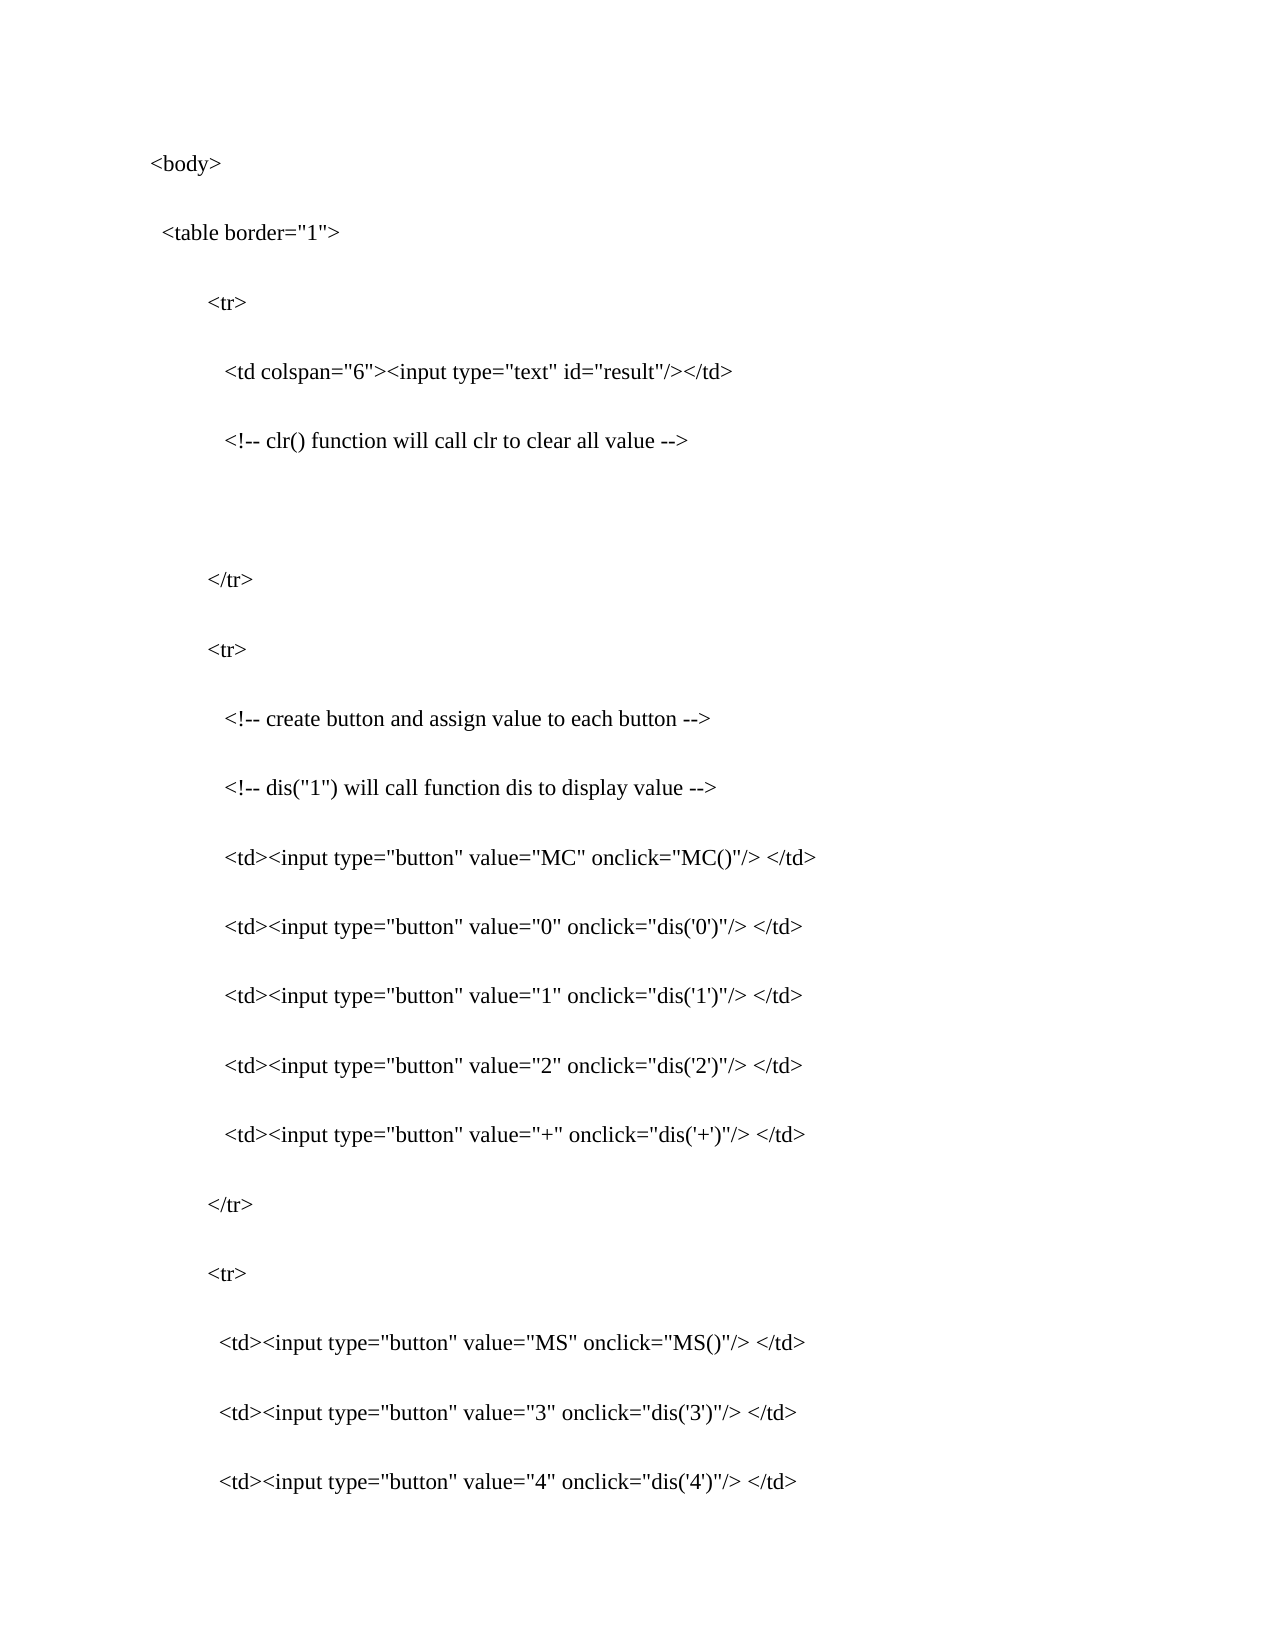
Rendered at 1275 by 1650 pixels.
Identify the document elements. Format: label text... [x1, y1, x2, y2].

text <table border="1"> [150, 219, 1125, 246]
text <td><input type="button" value="4" onclick="dis('4')"/> </td> [150, 1468, 1125, 1494]
text </tr> [150, 1191, 1125, 1217]
text </tr> [150, 566, 1125, 593]
text <!-- clr() function will call clr to clear all value --> [150, 427, 1125, 454]
text <td><input type="button" value="MC" onclick="MC()"/> </td> [150, 844, 1125, 870]
text <tr> [150, 636, 1125, 662]
text <!-- dis("1") will call function dis to display value --> [150, 774, 1125, 801]
text <td><input type="button" value="2" onclick="dis('2')"/> </td> [150, 1052, 1125, 1078]
text <tr> [150, 289, 1125, 315]
text <td><input type="button" value="+" onclick="dis('+')"/> </td> [150, 1121, 1125, 1148]
text <body> [150, 150, 1125, 176]
text <td><input type="button" value="0" onclick="dis('0')"/> </td> [150, 913, 1125, 939]
text <td><input type="button" value="1" onclick="dis('1')"/> </td> [150, 982, 1125, 1009]
text <tr> [150, 1260, 1125, 1286]
text <!-- create button and assign value to each button --> [150, 705, 1125, 731]
text <td><input type="button" value="3" onclick="dis('3')"/> </td> [150, 1399, 1125, 1425]
text <td colspan="6"><input type="text" id="result"/></td> [150, 358, 1125, 384]
text <td><input type="button" value="MS" onclick="MS()"/> </td> [150, 1329, 1125, 1356]
